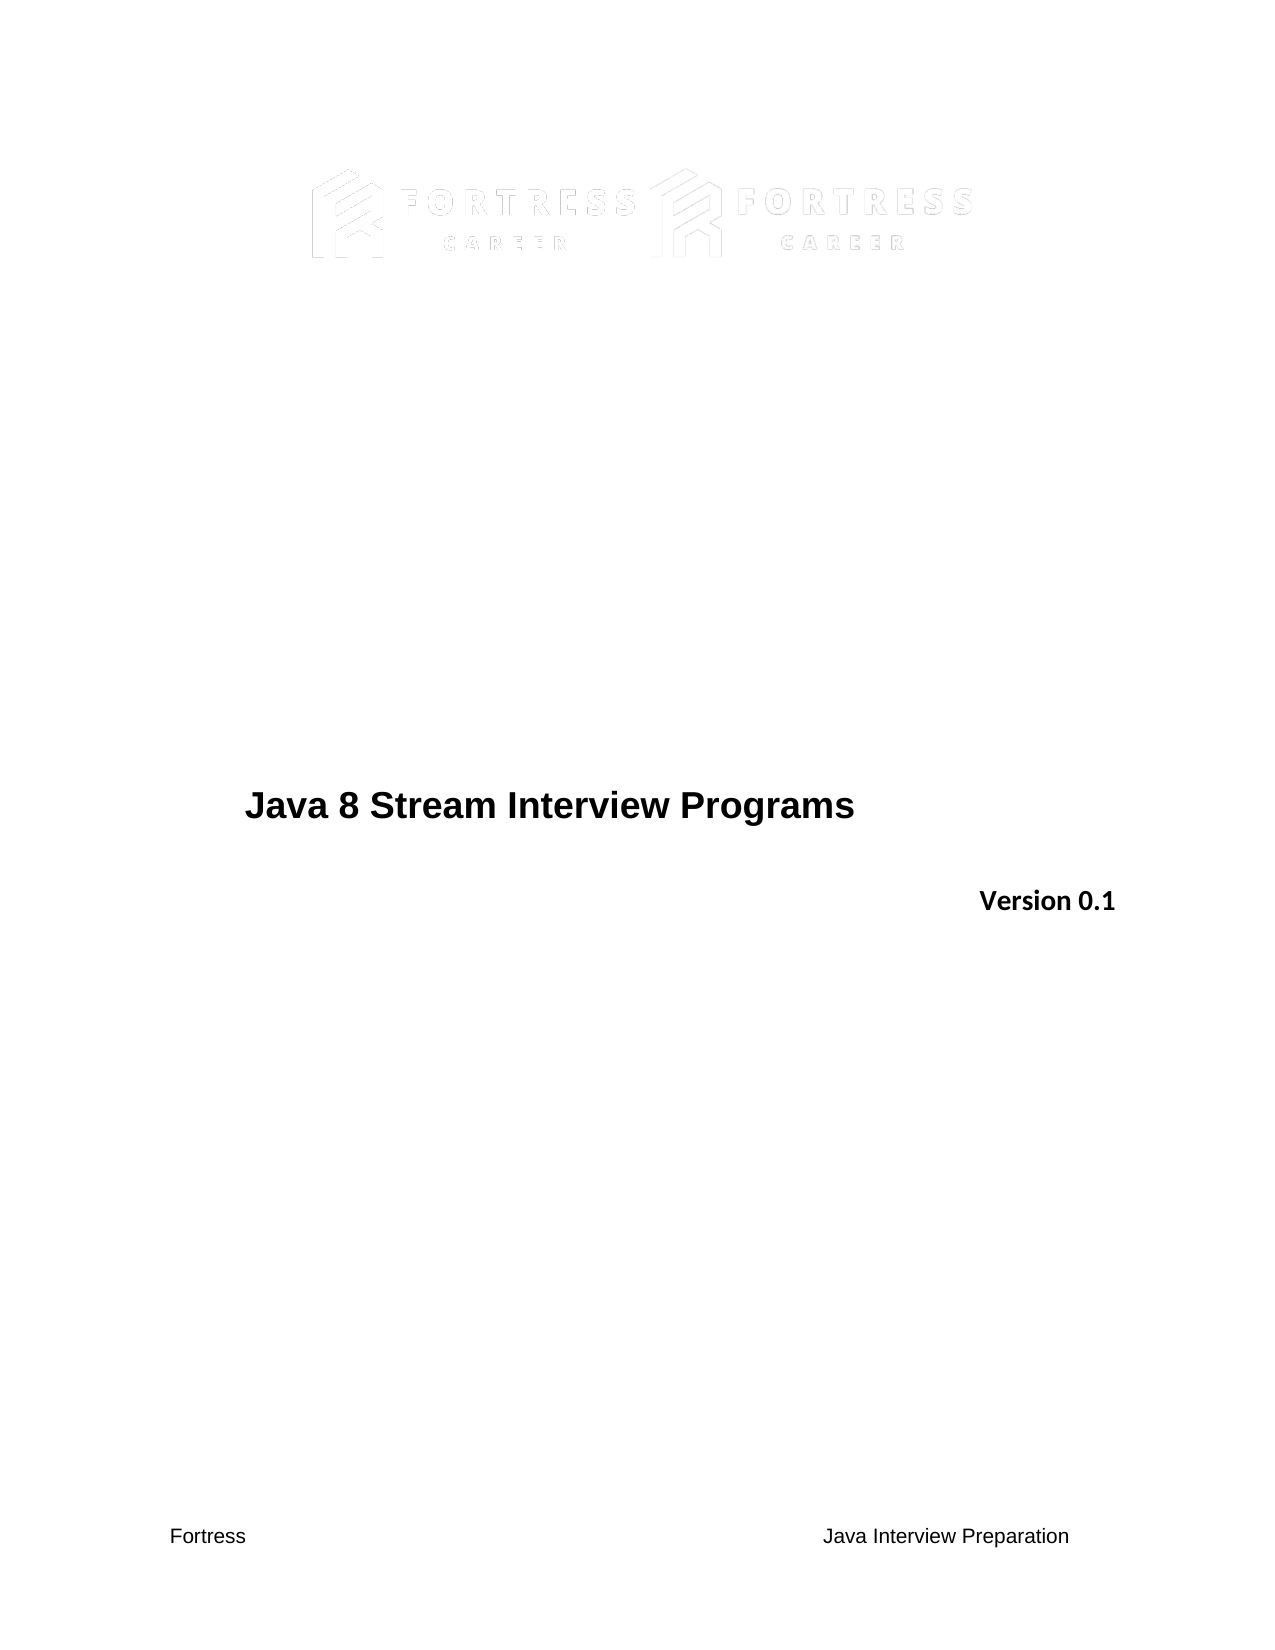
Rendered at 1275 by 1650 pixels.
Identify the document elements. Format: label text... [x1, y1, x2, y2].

title Version 0.1 [244, 882, 1116, 917]
title Java 8 Stream Interview Programs [244, 783, 1116, 826]
picture [645, 150, 978, 283]
picture [307, 150, 640, 283]
